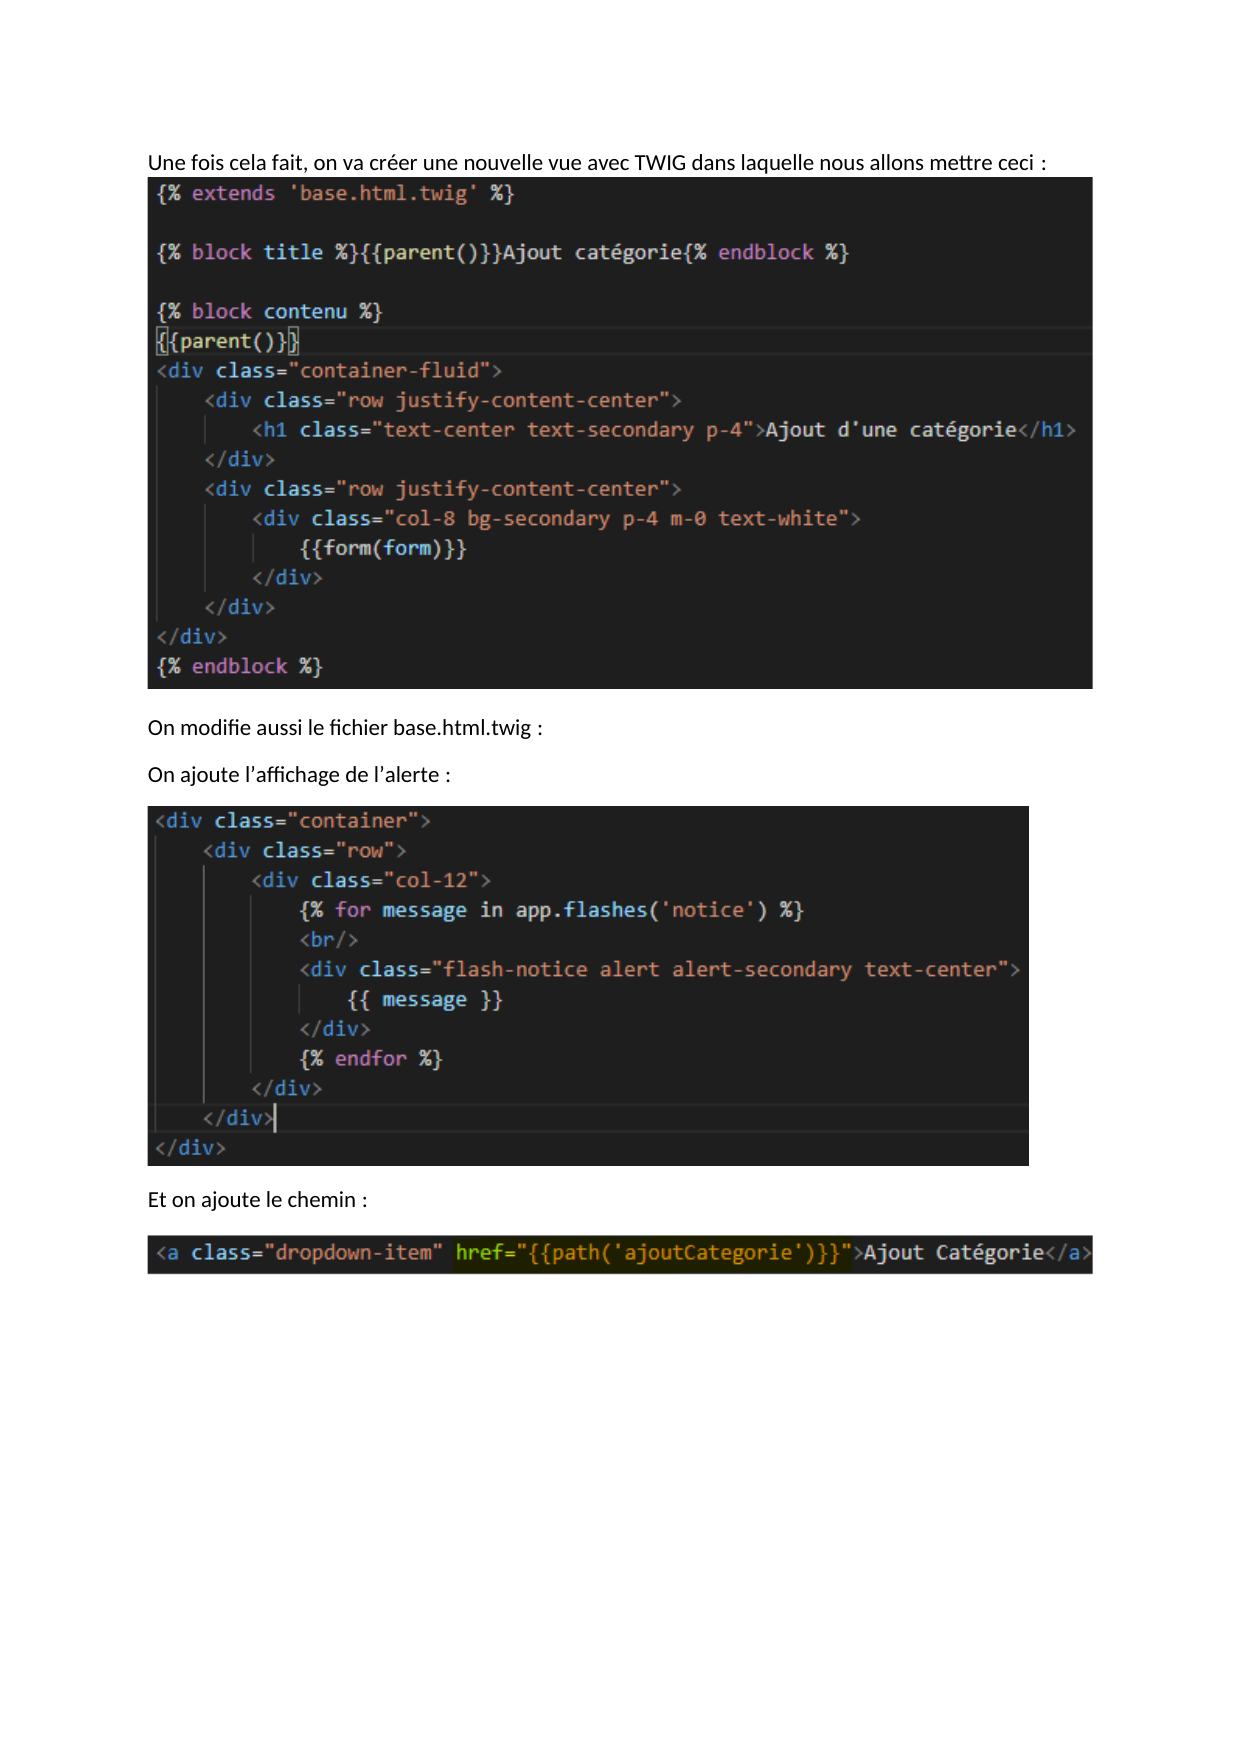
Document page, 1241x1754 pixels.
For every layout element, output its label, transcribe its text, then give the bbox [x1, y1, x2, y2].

text On ajoute l’affichage de l’alerte : [148, 760, 1093, 788]
text Une fois cela fait, on va créer une nouvelle vue avec TWIG dans laquelle nous allons mettre ceci : [148, 148, 1093, 177]
picture [147, 806, 1029, 1166]
picture [147, 177, 1093, 689]
text On modifie aussi le fichier base.html.twig : [148, 713, 1093, 741]
text Et on ajoute le chemin : [148, 1185, 1093, 1213]
picture [147, 1231, 1093, 1279]
